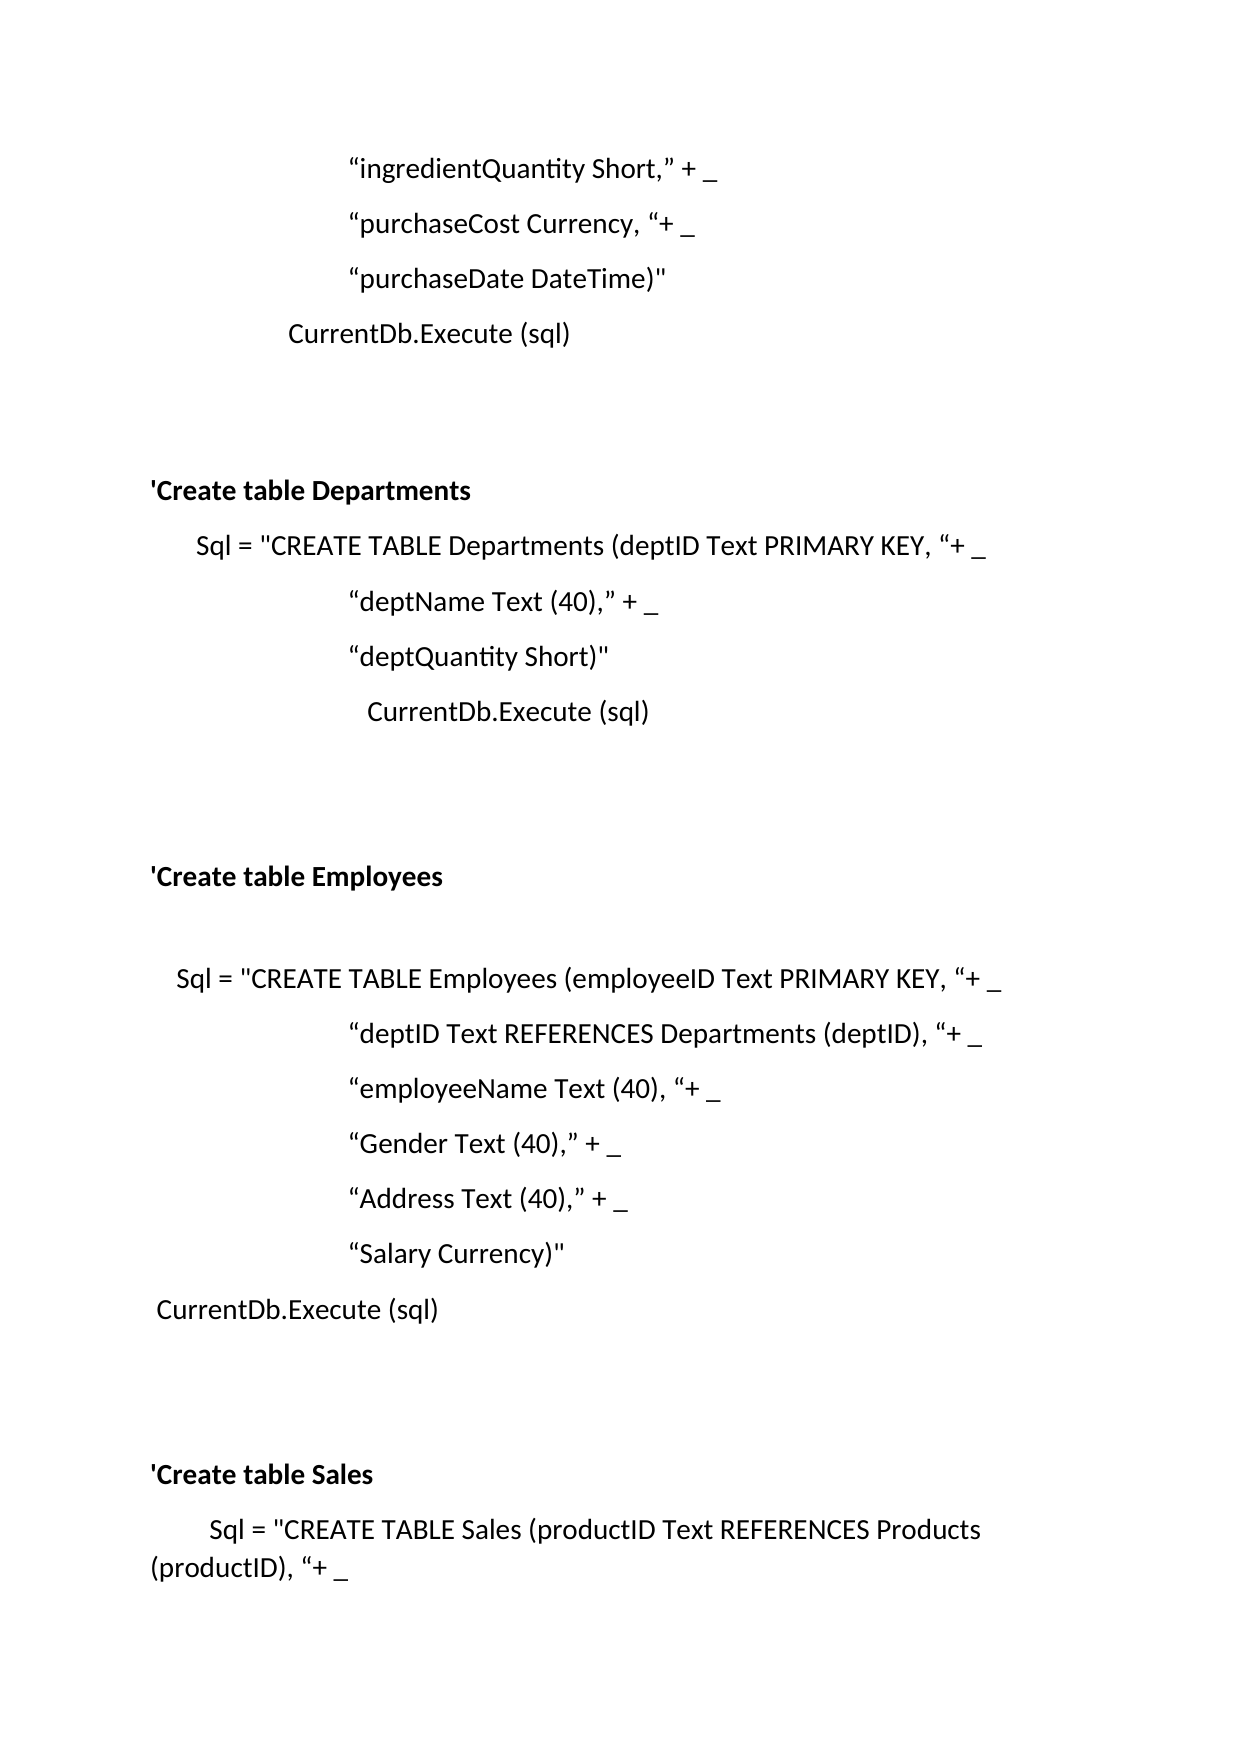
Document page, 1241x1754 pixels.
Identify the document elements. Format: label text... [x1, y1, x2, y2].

text “purchaseDate DateTime)" [150, 260, 1090, 296]
text “deptName Text (40),” + _ [150, 583, 1090, 618]
text 'Create table Sales [150, 1456, 1090, 1492]
text “Salary Currency)" [150, 1236, 1090, 1271]
text “employeeName Text (40), “+ _ [150, 1070, 1090, 1106]
text CurrentDb.Execute (sql) [150, 315, 1090, 351]
text “deptID Text REFERENCES Departments (deptID), “+ _ [150, 1015, 1090, 1051]
text “purchaseCost Currency, “+ _ [150, 205, 1090, 241]
text Sql = "CREATE TABLE Sales (productID Text REFERENCES Products (productID), “+ _ [150, 1511, 1090, 1585]
text CurrentDb.Execute (sql) [150, 693, 1090, 728]
text CurrentDb.Execute (sql) [150, 1291, 1090, 1326]
text Sql = "CREATE TABLE Employees (employeeID Text PRIMARY KEY, “+ _ [150, 960, 1090, 996]
text “ingredientQuantity Short,” + _ [150, 150, 1090, 186]
text “Address Text (40),” + _ [150, 1181, 1090, 1216]
text “Gender Text (40),” + _ [150, 1125, 1090, 1161]
text “deptQuantity Short)" [150, 638, 1090, 673]
text 'Create table Departments [150, 472, 1090, 508]
text 'Create table Employees [150, 858, 1090, 894]
text Sql = "CREATE TABLE Departments (deptID Text PRIMARY KEY, “+ _ [150, 527, 1090, 563]
